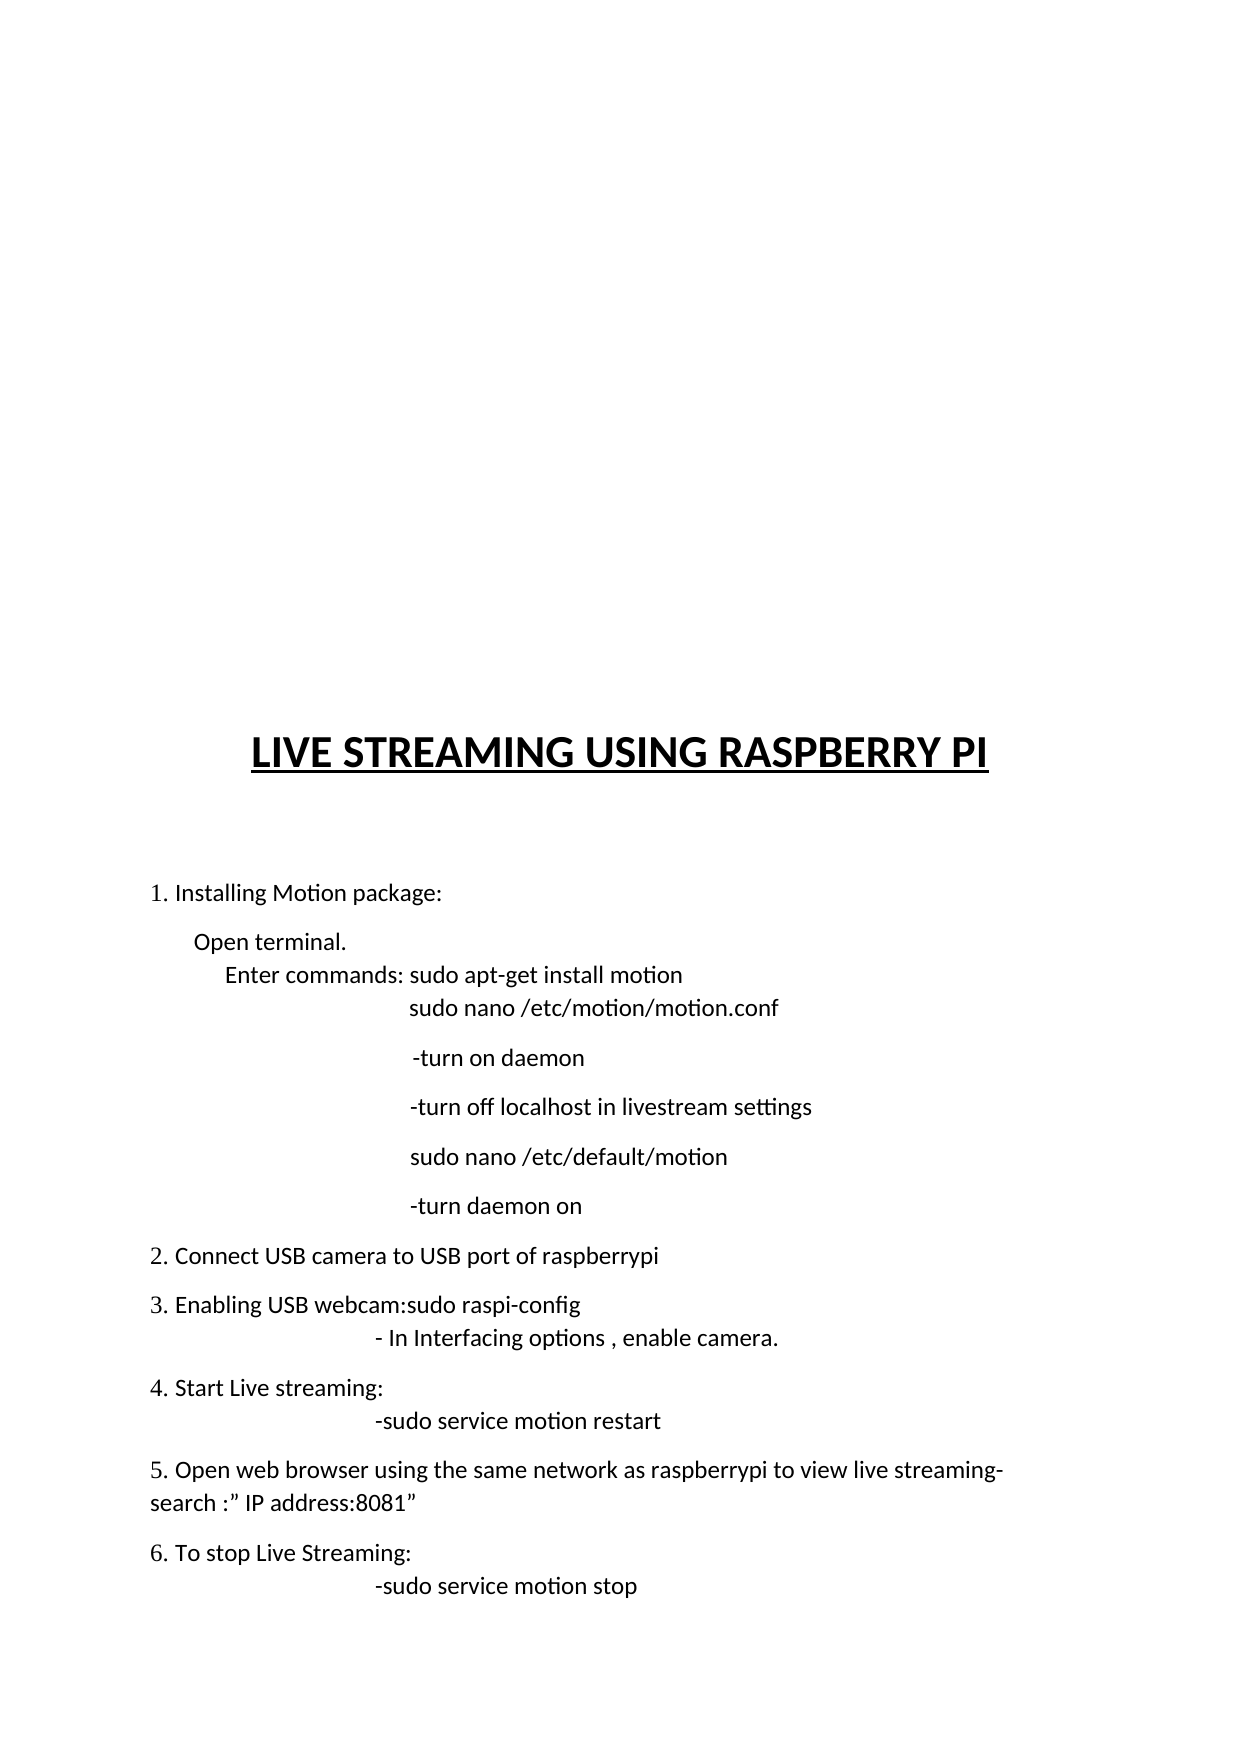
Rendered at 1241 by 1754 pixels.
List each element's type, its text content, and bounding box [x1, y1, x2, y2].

list Enabling USB webcam:sudo raspi-config - In Interfacing options , enable camera. [150, 1290, 1090, 1353]
list Open terminal. Enter commands: sudo apt-get install motion sudo nano /etc/motion/motion.conf [150, 926, 1090, 1023]
list -turn daemon on [237, 1191, 1090, 1221]
list -turn off localhost in livestream settings [325, 1091, 1090, 1122]
list sudo nano /etc/default/motion [325, 1141, 1090, 1171]
list -turn on daemon [150, 1042, 1090, 1072]
list Open web browser using the same network as raspberrypi to view live streaming-search :” IP address:8081” [150, 1455, 1090, 1518]
list Start Live streaming: -sudo service motion restart [150, 1372, 1090, 1436]
list LIVE STREAMING USING RASPBERRY PI [150, 723, 1090, 779]
list To stop Live Streaming: -sudo service motion stop [150, 1537, 1090, 1601]
list Connect USB camera to USB port of raspberrypi [150, 1240, 1090, 1271]
list Installing Motion package: [150, 877, 1090, 907]
